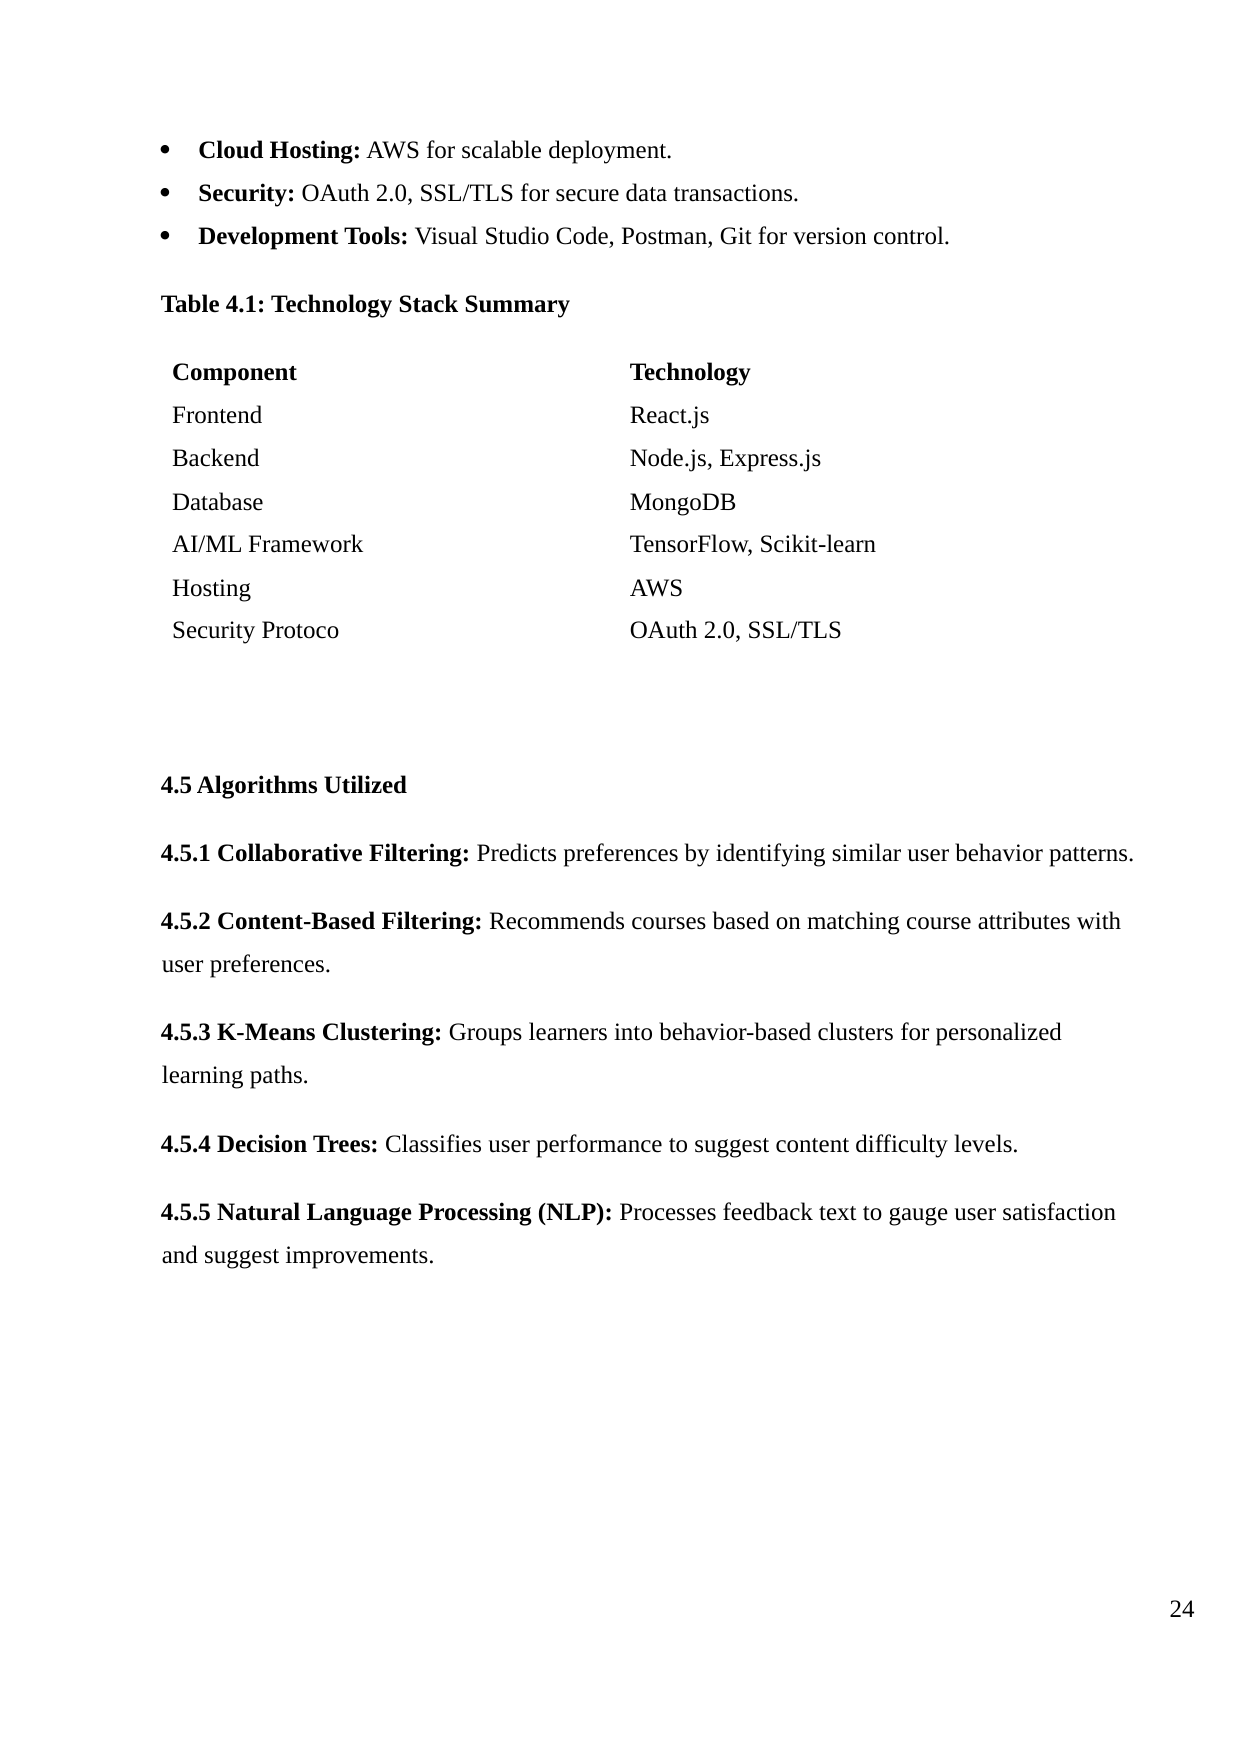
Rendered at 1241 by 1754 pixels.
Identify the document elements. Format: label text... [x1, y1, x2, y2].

text Table 4.1: Technology Stack Summary [161, 289, 1148, 318]
table_cell Node.js, Express.js [546, 444, 945, 487]
table_cell Database [89, 487, 546, 529]
table_cell TensorFlow, Scikit-learn [546, 530, 945, 573]
list Development Tools: Visual Studio Code, Postman, Git for version control. [161, 221, 1148, 250]
table_cell AWS [546, 573, 945, 616]
table_cell React.js [546, 401, 945, 443]
table_cell Security Protoco [89, 616, 546, 702]
table_cell Hosting [89, 573, 546, 616]
table_cell MongoDB [546, 487, 945, 529]
table_cell OAuth 2.0, SSL/TLS [546, 616, 945, 702]
list Security: OAuth 2.0, SSL/TLS for secure data transactions. [161, 178, 1148, 207]
text 4.5.4 Decision Trees: Classifies user performance to suggest content difficulty levels. [161, 1129, 1148, 1157]
table_cell AI/ML Framework [89, 530, 546, 573]
table_cell Backend [89, 444, 546, 487]
text 4.5.1 Collaborative Filtering: Predicts preferences by identifying similar user behavior patterns. [161, 838, 1148, 867]
table_header Technology [546, 358, 945, 401]
table_cell Frontend [89, 401, 546, 443]
table_header Component [89, 358, 546, 401]
text 4.5.5 Natural Language Processing (NLP): Processes feedback text to gauge user satisfaction and suggest improvements. [161, 1197, 1148, 1269]
list Cloud Hosting: AWS for scalable deployment. [161, 135, 1148, 164]
text 4.5.3 K-Means Clustering: Groups learners into behavior-based clusters for personalized learning paths. [161, 1017, 1148, 1089]
text 4.5.2 Content-Based Filtering: Recommends courses based on matching course attributes with user preferences. [161, 906, 1148, 978]
text 4.5 Algorithms Utilized [161, 770, 1148, 799]
